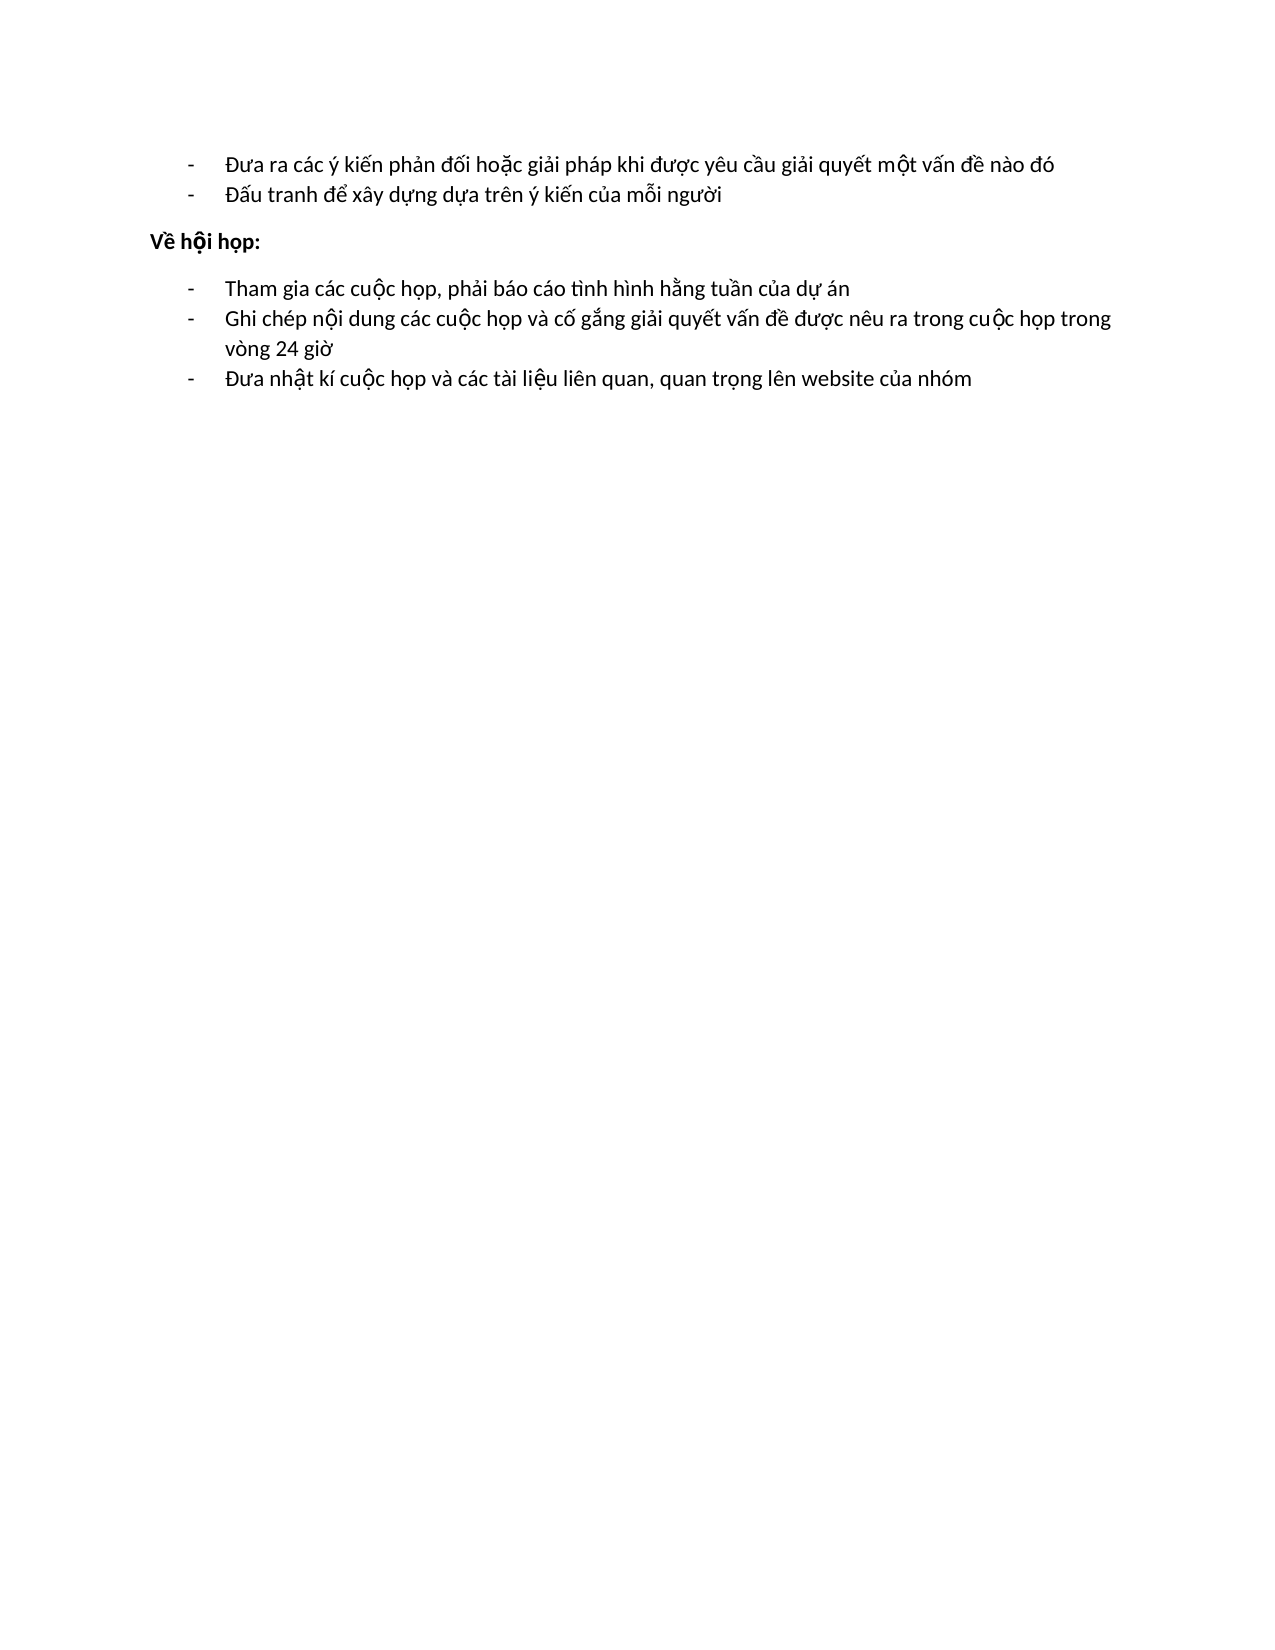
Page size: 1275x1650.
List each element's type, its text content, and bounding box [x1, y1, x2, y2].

list Tham gia các cuộc họp, phải báo cáo tình hình hằng tuần của dự án [187, 274, 1125, 302]
text Về hội họp: [150, 227, 1125, 255]
list Ghi chép nội dung các cuộc họp và cố gắng giải quyết vấn đề được nêu ra trong cuộc họp trong vòng 24 giờ [187, 304, 1125, 362]
list Đưa nhật kí cuộc họp và các tài liệu liên quan, quan trọng lên website của nhóm [187, 364, 1125, 393]
list Đấu tranh để xây dựng dựa trên ý kiến của mỗi người [187, 180, 1125, 208]
list Đưa ra các ý kiến phản đối hoặc giải pháp khi được yêu cầu giải quyết một vấn đề nào đó [187, 150, 1125, 178]
